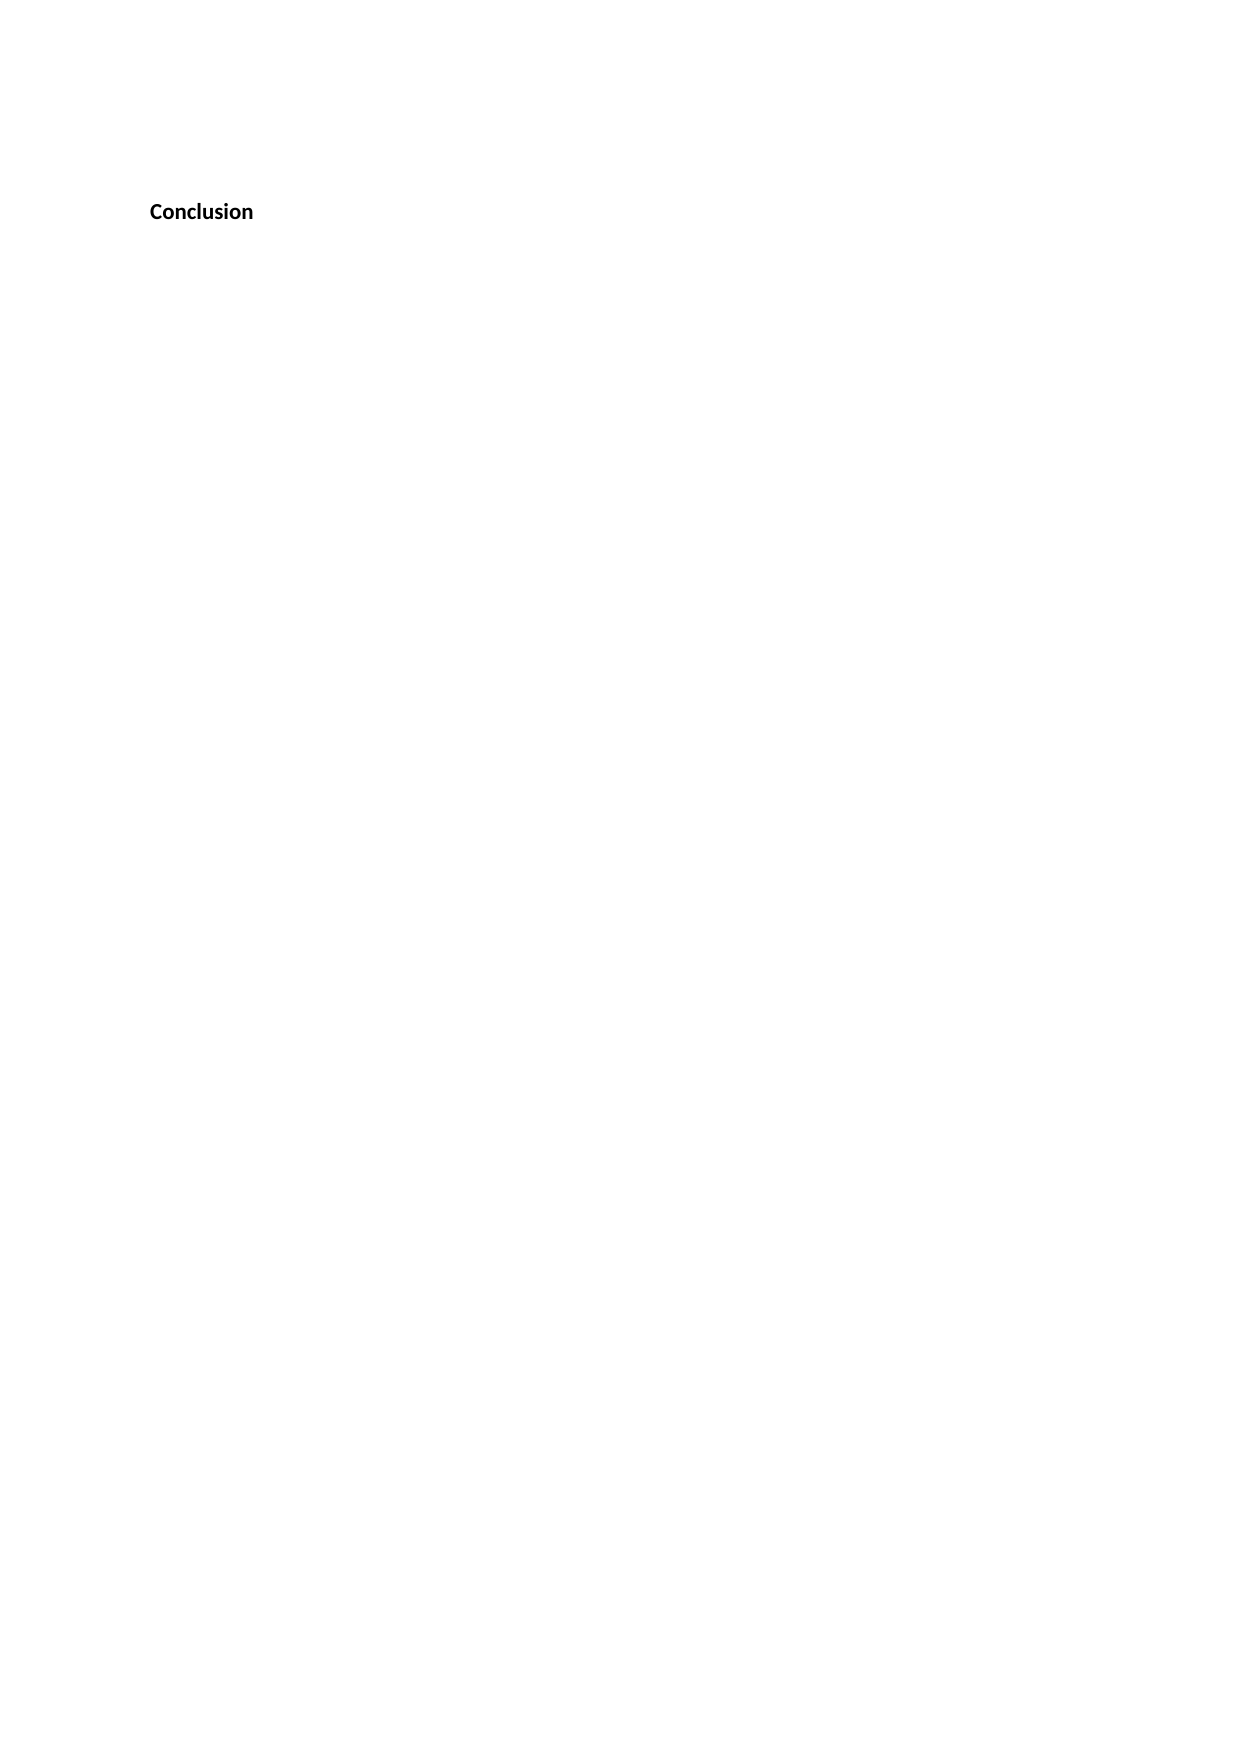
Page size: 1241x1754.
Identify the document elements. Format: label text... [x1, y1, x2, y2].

text Conclusion [150, 197, 1090, 225]
